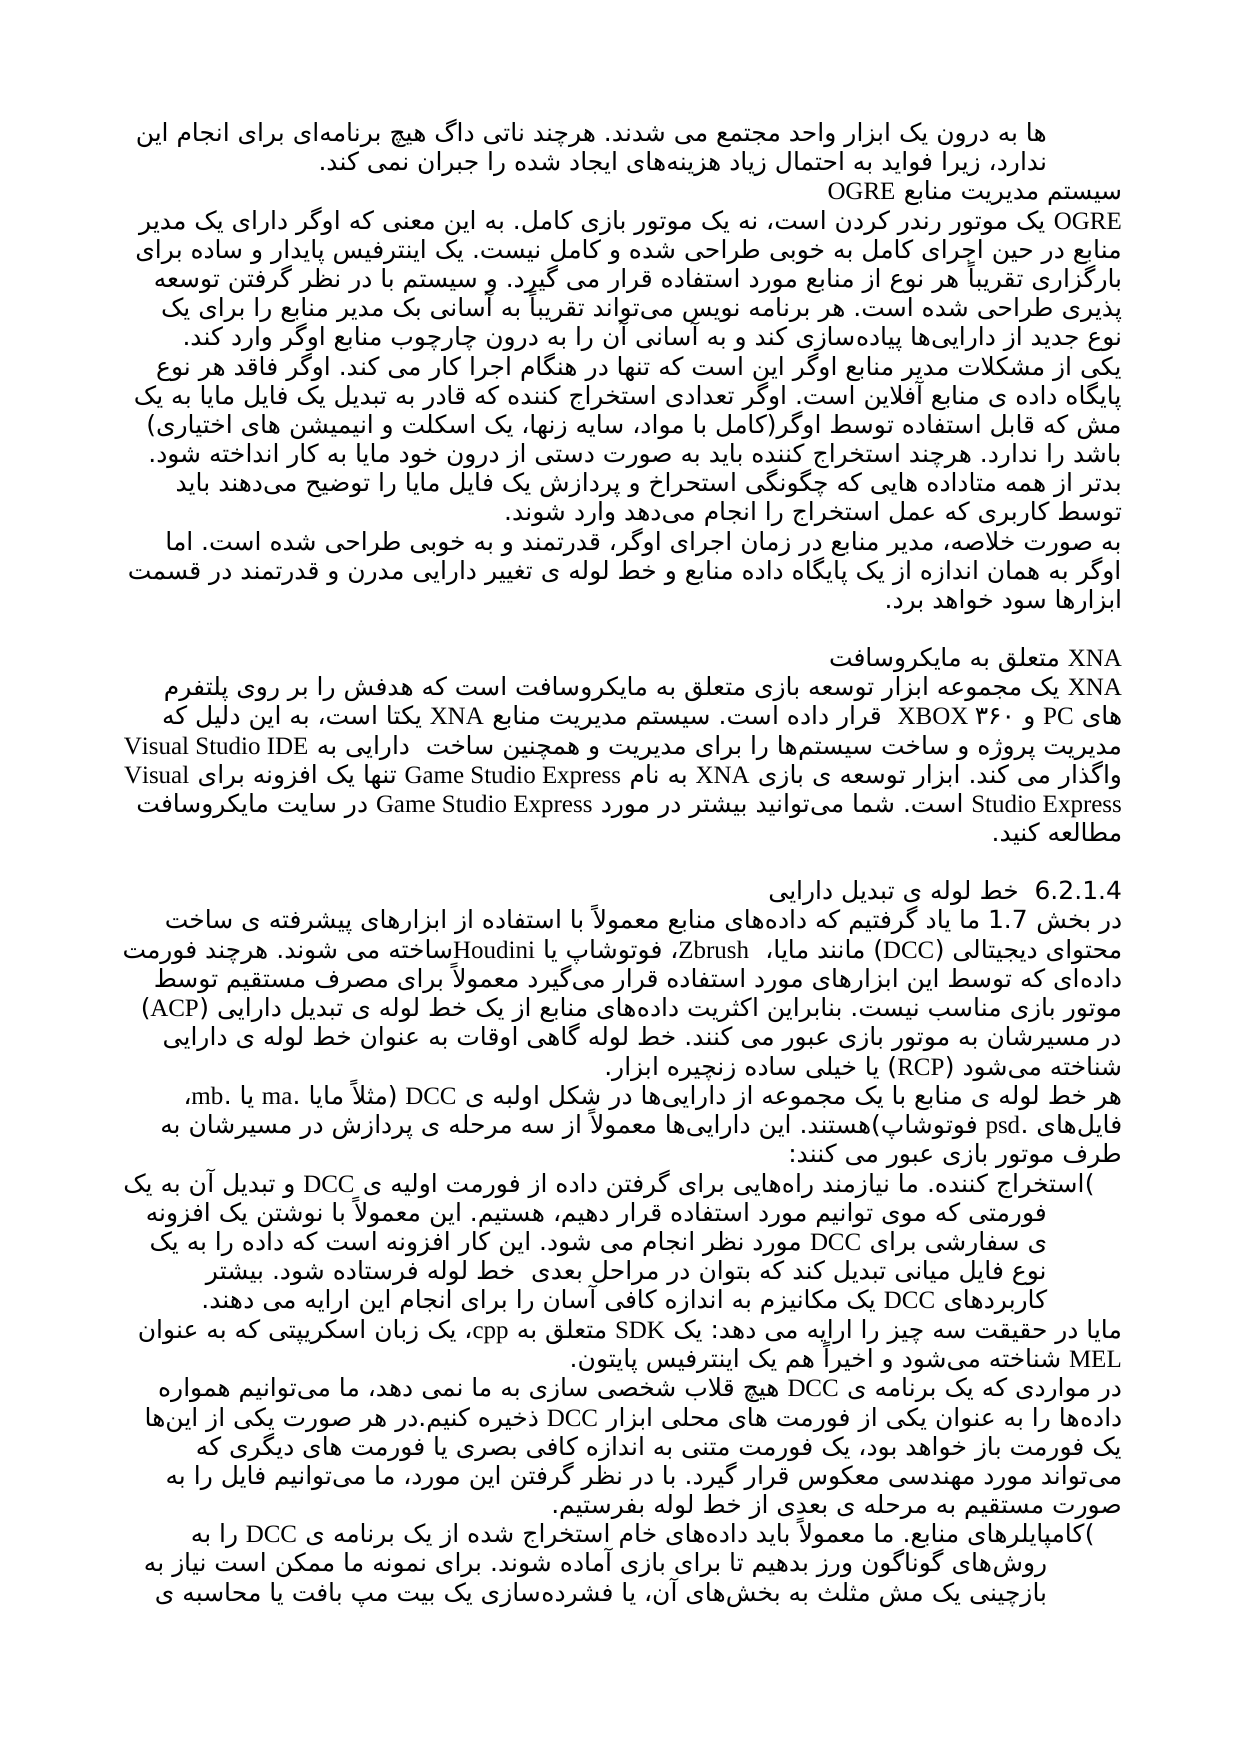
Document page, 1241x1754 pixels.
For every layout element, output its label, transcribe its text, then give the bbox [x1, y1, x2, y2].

text XNA یک مجموعه ابزار توسعه بازی متعلق به مایکروسافت است که هدفش را بر روی پلتفرم های PC و XBOX ۳۶۰ قرار داده است. سیستم مدیریت منابع XNA یکتا است، به این دلیل که مدیریت پروژه و ساخت سیستم‌ها را برای مدیریت و همچنین ساخت دارایی به Visual Studio IDE واگذار می کند. ابزار توسعه ی بازی XNA به نام Game Studio Express تنها یک افزونه برای Visual Studio Express است. شما می‌توانید بیشتر در مورد Game Studio Express در سایت مایکروسافت مطالعه کنید. [118, 672, 1122, 848]
list مایا در حقیقت سه چیز را ارایه می دهد: یک SDK متعلق به cpp، یک زبان اسکریپتی که به عنوان MEL شناخته می‌شود و اخیراً هم یک اینترفیس پایتون. [118, 1315, 1122, 1373]
text OGRE یک موتور رندر کردن است، نه یک موتور بازی کامل. به این معنی که اوگر دارای یک مدیر منابع در حین اجرای کامل به خوبی طراحی شده و کامل نیست. یک اینترفیس پایدار و ساده برای بارگزاری تقریباً هر نوع از منابع مورد استفاده قرار می گیرد. و سیستم با در نظر گرفتن توسعه پذیری طراحی شده است. هر برنامه نویس می‌تواند تقریباً به آسانی بک مدیر منابع را برای یک نوع جدید از دارایی‌ها پیاده‌سازی کند و به آسانی آن را به درون چارچوب منابع اوگر وارد کند. [118, 206, 1122, 352]
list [118, 1519, 1084, 1607]
text سیستم مدیریت منابع OGRE [118, 176, 1122, 206]
text هر خط لوله ی منابع با یک مجموعه از دارایی‌ها در شکل اولبه ی DCC (مثلاً مایا .ma یا .mb، فایل‌های .psd فوتوشاپ)هستند. این دارایی‌ها معمولاً از سه مرحله ی پردازش در مسیرشان به طرف موتور بازی عبور می کنند: [118, 1081, 1122, 1169]
text 6.2.1.4 خط لوله ی تبدیل دارایی [118, 876, 1122, 906]
text به صورت خلاصه، مدیر منابع در زمان اجرای اوگر، قدرتمند و به خوبی طراحی شده است. اما اوگر به همان اندازه از یک پایگاه داده منابع و خط لوله ی تغییر دارایی مدرن و قدرتمند در قسمت ابزارها سود خواهد برد. [118, 527, 1122, 614]
text XNA متعلق به مایکروسافت [118, 643, 1122, 672]
list استخراج کننده. ما نیازمند راه‌هایی برای گرفتن داده از فورمت اولیه ی DCC و تبدیل آن به یک فورمتی که موی توانیم مورد استفاده قرار دهیم، هستیم. این معمولاً با نوشتن یک افزونه ی سفارشی برای DCC مورد نظر انجام می شود. این کار افزونه است که داده را به یک نوع فایل میانی تبدیل کند که بتوان در مراحل بعدی خط لوله فرستاده شود. بیشتر کاربردهای DCC یک مکانیزم به اندازه کافی آسان را برای انجام این ارایه می دهند. [118, 1169, 1084, 1315]
text یکی از مشکلات مدیر منابع اوگر این است که تنها در هنگام اجرا کار می کند. اوگر فاقد هر نوع پایگاه داده ی منابع آفلاین است. اوگر تعدادی استخراج کننده که قادر به تبدیل یک فایل مایا به یک مش که قابل استفاده توسط اوگر(کامل با مواد، سایه زنها، یک اسکلت و انیمیشن های اختیاری) باشد را ندارد. هرچند استخراج کننده باید به صورت دستی از درون خود مایا به کار انداخته شود. بدتر از همه متاداده هایی که چگونگی استحراخ و پردازش یک فایل مایا را توضیح می‌دهند باید توسط کاربری که عمل استخراج را انجام می‌دهد وارد شوند. [118, 352, 1122, 527]
text در بخش 1.7 ما یاد گرفتیم که داده‌های منابع معمولاً با استفاده از ابزارهای پیشرفته ی ساخت محتوای دیجیتالی (DCC) مانند مایا، Zbrush، فوتوشاپ یا Houdini‌ساخته می شوند. هرچند فورمت داده‌ای که توسط این ابزارهای مورد استفاده قرار می‌گیرد معمولاً برای مصرف مستقیم توسط موتور بازی مناسب نیست. بنابراین اکثریت داده‌های منابع از یک خط لوله ی تبدیل دارایی (ACP) در مسیرشان به موتور بازی عبور می کنند. خط لوله گاهی اوقات به عنوان خط لوله ی دارایی شناخته می‌شود (RCP) یا خیلی ساده زنچیره ابزار. [118, 906, 1122, 1081]
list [118, 118, 1084, 176]
list در مواردی که یک برنامه ی DCC هیچ قلاب شخصی سازی به ما نمی دهد، ما می‌توانیم همواره داده‌ها را به عنوان یکی از فورمت های محلی ابزار DCC ذخیره کنیم.در هر صورت یکی از این‌ها یک فورمت باز خواهد بود، یک فورمت متنی به اندازه کافی بصری یا فورمت های دیگری که می‌تواند مورد مهندسی معکوس قرار گیرد. با در نظر گرفتن این مورد، ما می‌توانیم فایل را به صورت مستقیم به مرحله ی بعدی از خط لوله بفرستیم. [118, 1373, 1122, 1519]
